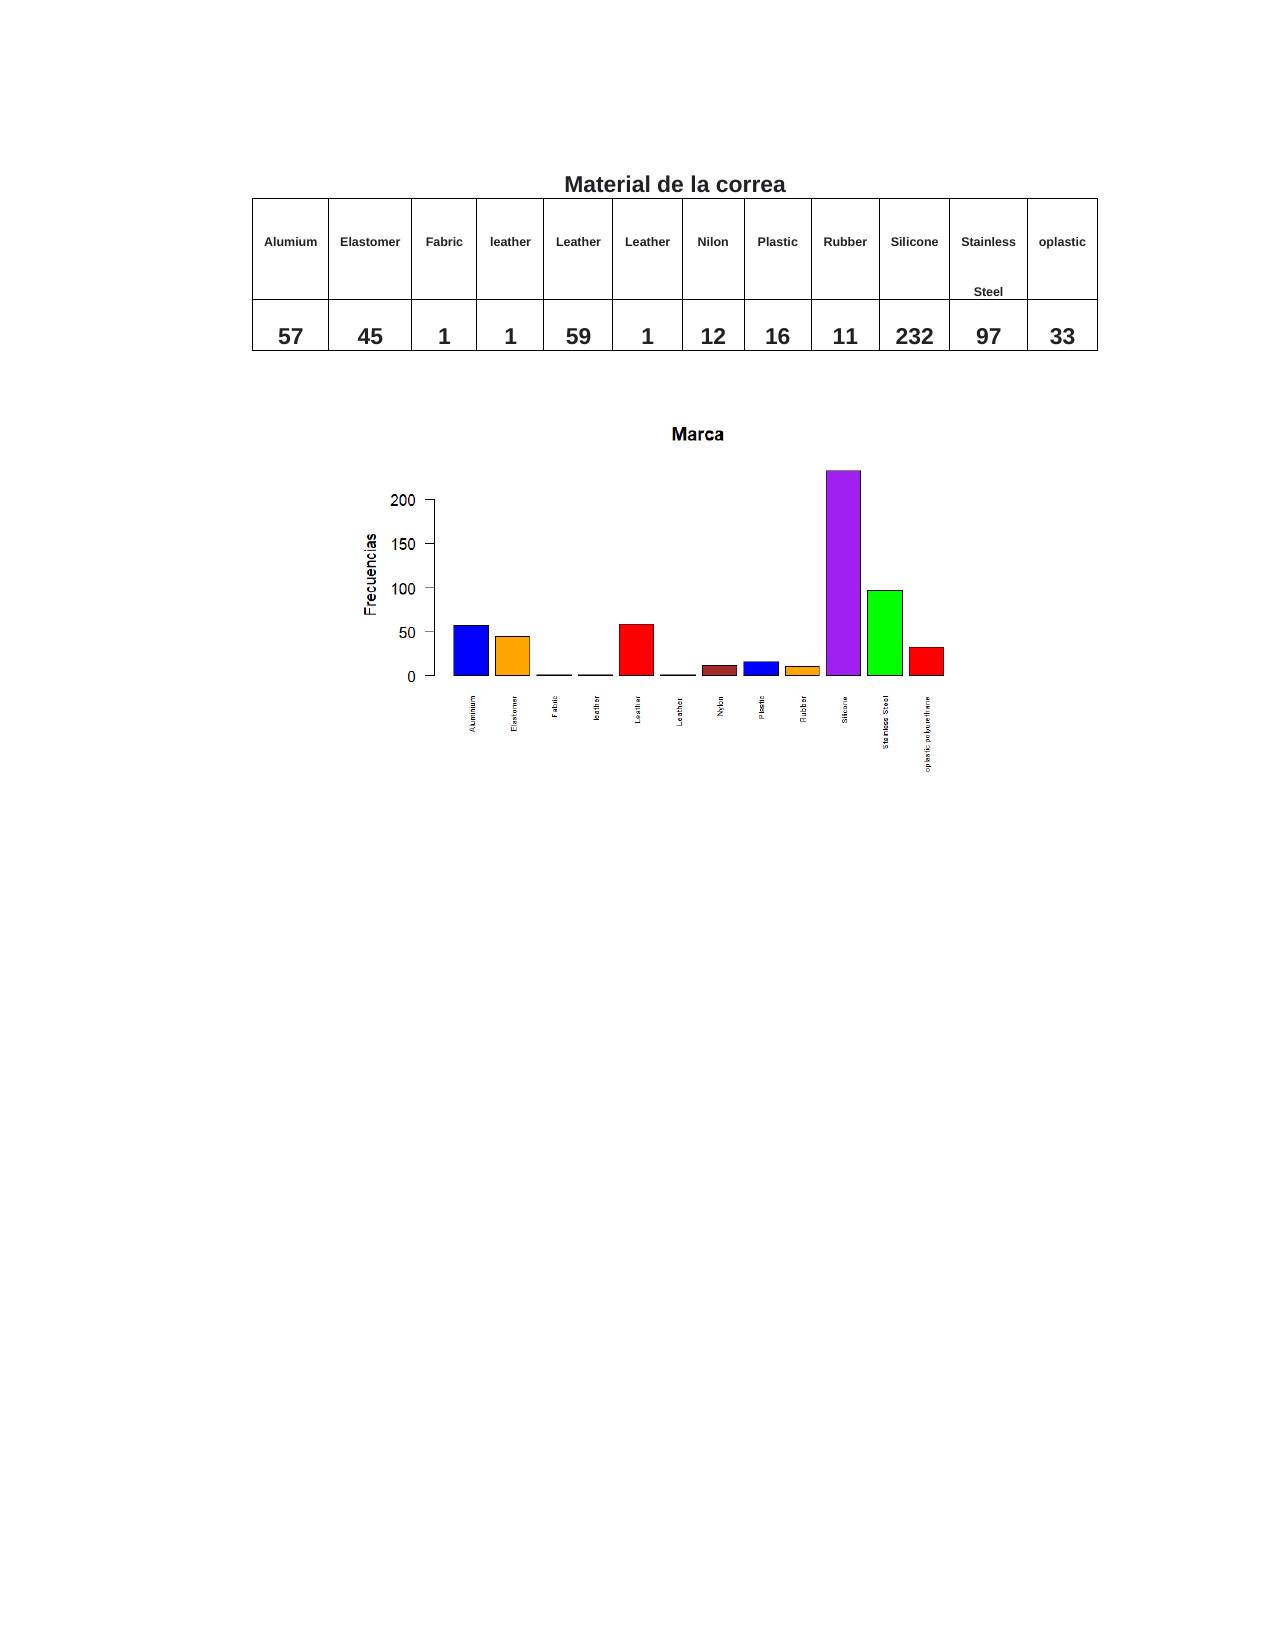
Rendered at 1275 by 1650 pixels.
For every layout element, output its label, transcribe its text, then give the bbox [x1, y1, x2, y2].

table_cell 59 [544, 300, 612, 350]
table_cell 97 [950, 300, 1027, 350]
table_header Plastic [745, 199, 811, 299]
table_cell 12 [683, 300, 744, 350]
table_cell 232 [880, 300, 949, 350]
table_header Elastomer [329, 199, 411, 299]
table_cell 57 [253, 300, 328, 350]
picture [360, 400, 990, 772]
table_cell 33 [1028, 300, 1097, 350]
table_header Alumium [253, 199, 328, 299]
table_header Leather [544, 199, 612, 299]
table_cell 1 [613, 300, 682, 350]
list Material de la correa [252, 148, 1098, 198]
table_cell 1 [412, 300, 476, 350]
table_header Rubber [812, 199, 879, 299]
table_cell 45 [329, 300, 411, 350]
table_cell 11 [812, 300, 879, 350]
table_header leather [477, 199, 543, 299]
table_cell 1 [477, 300, 543, 350]
table_header Fabric [412, 199, 476, 299]
table_header Silicone [880, 199, 949, 299]
table_header Leather [613, 199, 682, 299]
table_cell 16 [745, 300, 811, 350]
table_header Stainless Steel [950, 199, 1027, 299]
table_header Nilon [683, 199, 744, 299]
table_header oplastic [1028, 199, 1097, 299]
